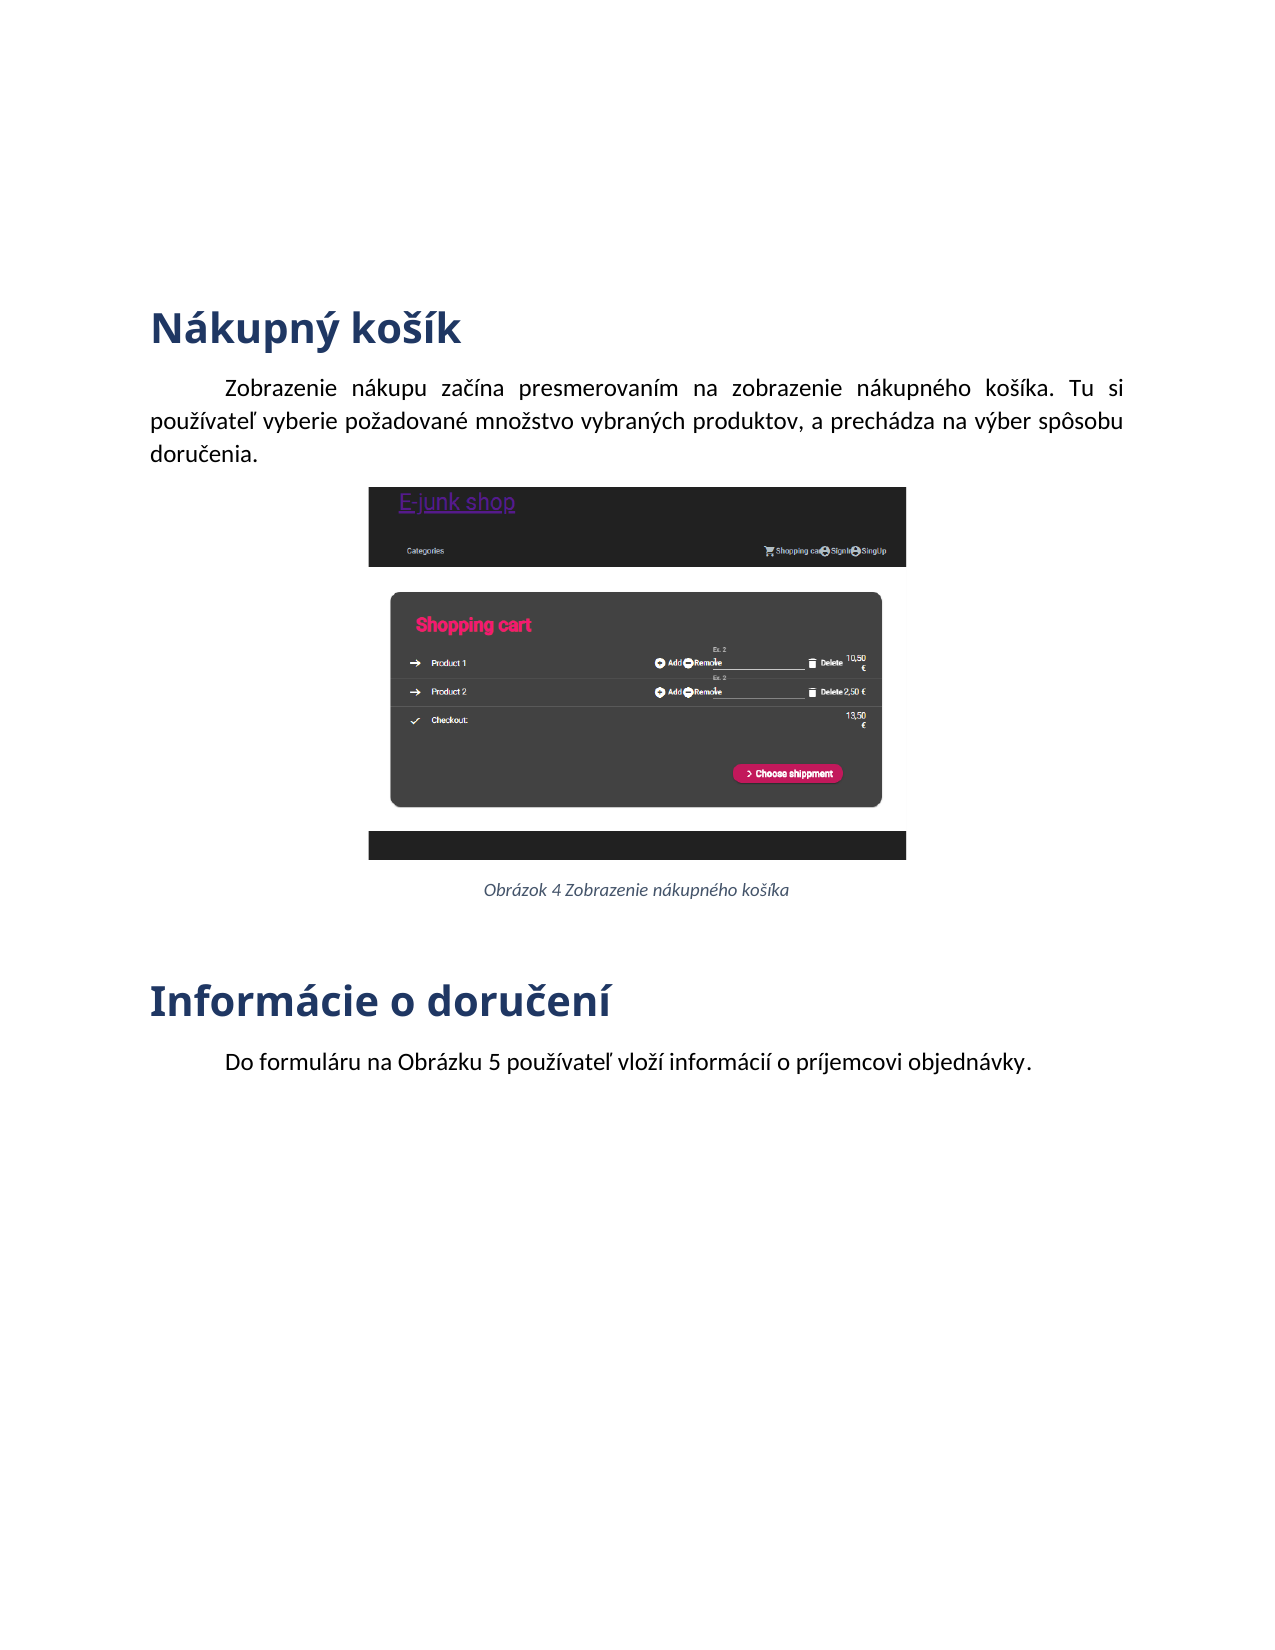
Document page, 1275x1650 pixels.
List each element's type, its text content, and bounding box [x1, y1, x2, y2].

text Do formuláru na Obrázku 5 používateľ vloží informácií o príjemcovi objednávky. [150, 1046, 1125, 1076]
text Obrázok 4 Zobrazenie nákupného košíka [150, 878, 1125, 901]
subtitle Informácie o doručení [150, 972, 1125, 1029]
text Zobrazenie nákupu začína presmerovaním na zobrazenie nákupného košíka. Tu si používateľ vyberie požadované množstvo vybraných produktov, a prechádza na výber spôsobu doručenia. [150, 372, 1125, 469]
subtitle Nákupný košík [150, 299, 1125, 356]
picture [368, 487, 907, 860]
